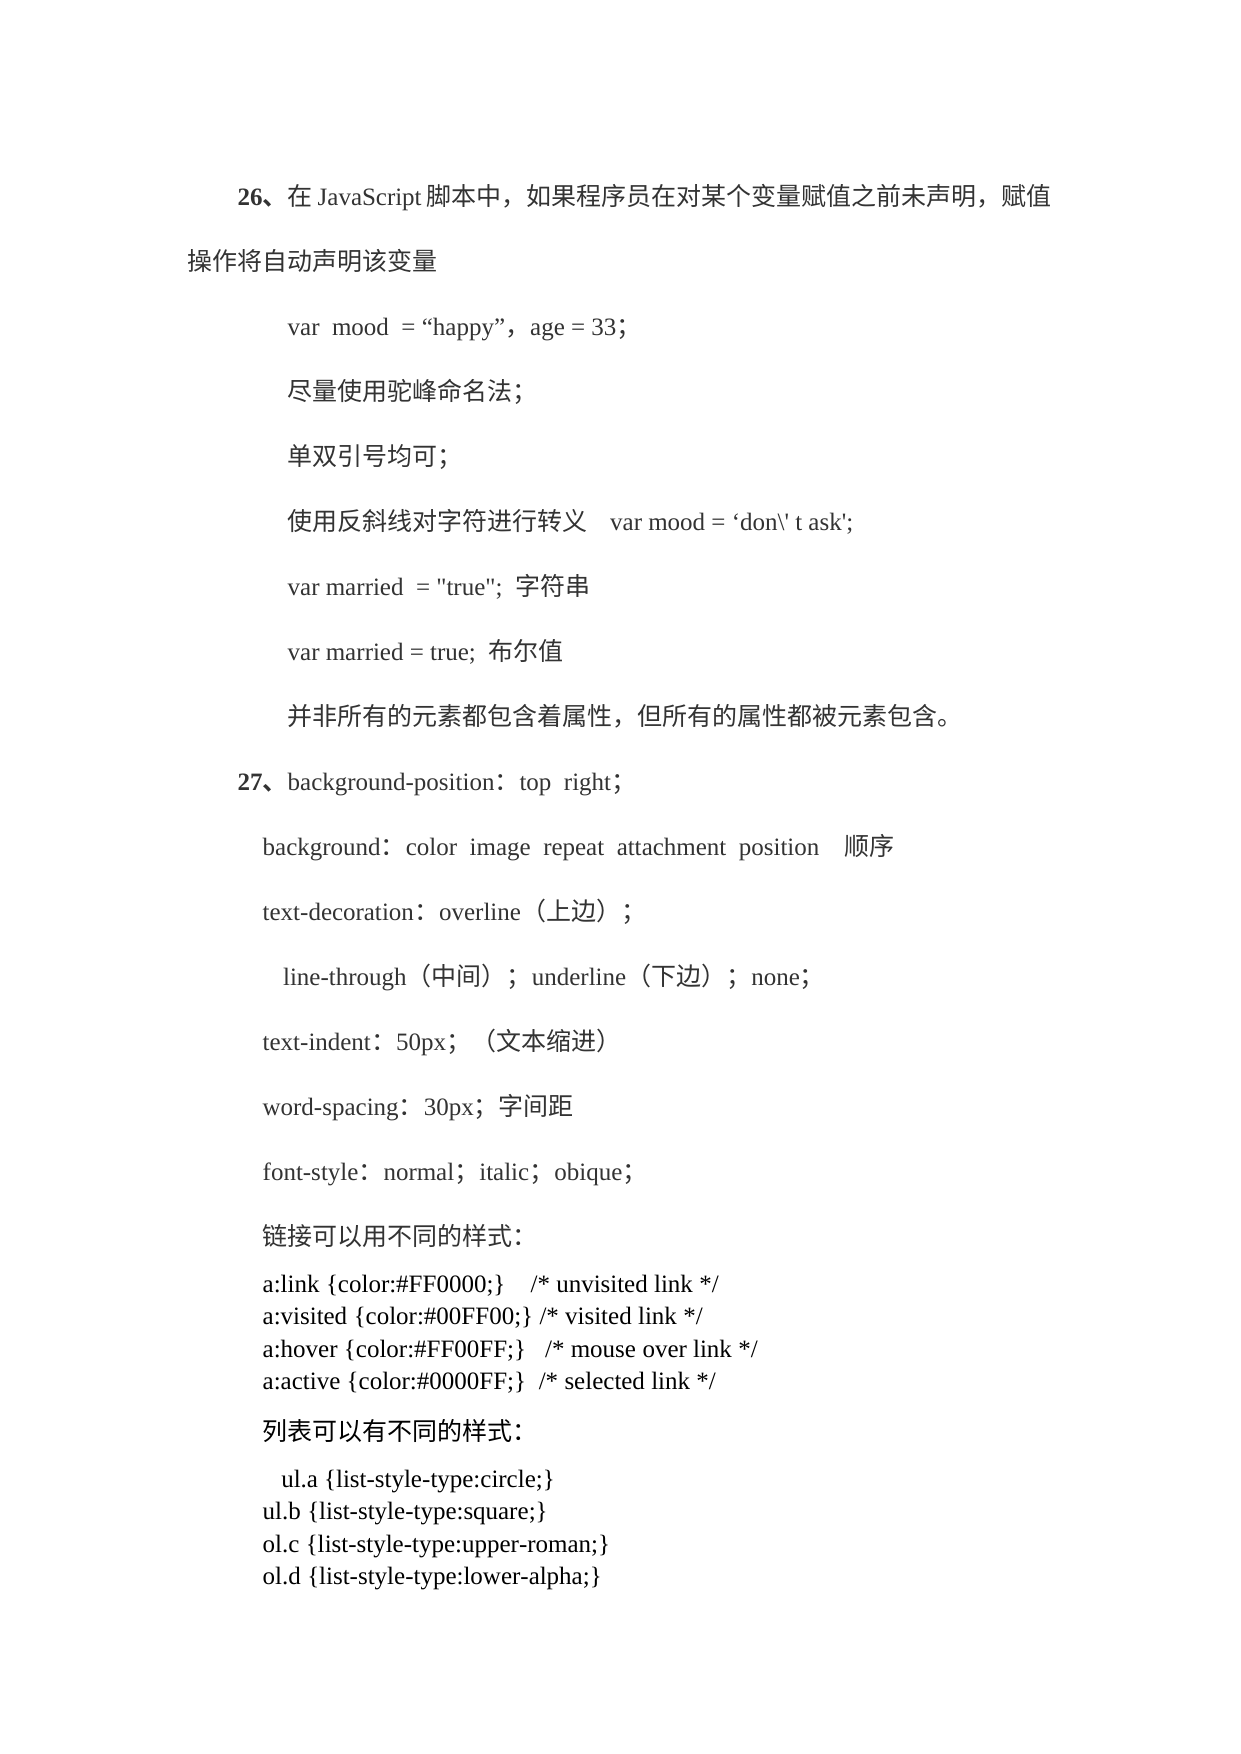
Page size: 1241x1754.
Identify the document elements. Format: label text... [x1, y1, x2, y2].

text 链接可以用不同的样式： [187, 1202, 1053, 1267]
text a:hover {color:#FF00FF;} /* mouse over link */ [187, 1332, 1053, 1364]
text word-spacing：30px；字间距 [187, 1072, 1053, 1137]
text a:link {color:#FF0000;} /* unvisited link */ [187, 1267, 1053, 1299]
text text-indent：50px；（文本缩进） [187, 1007, 1053, 1072]
text a:active {color:#0000FF;} /* selected link */ [187, 1364, 1053, 1397]
text 使用反斜线对字符进行转义 var mood = ‘don\' t ask'; [187, 487, 1053, 552]
text 26、在JavaScript脚本中，如果程序员在对某个变量赋值之前未声明，赋值操作将自动声明该变量 [187, 162, 1053, 292]
text ol.d {list-style-type:lower-alpha;} [187, 1559, 1053, 1592]
text ol.c {list-style-type:upper-roman;} [187, 1527, 1053, 1559]
text ul.a {list-style-type:circle;} [187, 1462, 1053, 1494]
text var mood = “happy”，age = 33； [187, 292, 1053, 357]
text var married = true; 布尔值 [187, 617, 1053, 682]
text line-through（中间）；underline（下边）；none； [187, 942, 1053, 1007]
text 并非所有的元素都包含着属性，但所有的属性都被元素包含。 [187, 682, 1053, 747]
text font-style：normal；italic；obique； [187, 1137, 1053, 1202]
text var married = "true"; 字符串 [187, 552, 1053, 617]
text a:visited {color:#00FF00;} /* visited link */ [187, 1299, 1053, 1332]
text 尽量使用驼峰命名法； [187, 357, 1053, 422]
text 单双引号均可； [187, 422, 1053, 487]
text background：color image repeat attachment position 顺序 [187, 812, 1053, 877]
text 27、background-position：top right； [187, 747, 1053, 812]
text text-decoration：overline（上边）； [187, 877, 1053, 942]
text 列表可以有不同的样式： [187, 1397, 1053, 1462]
text ul.b {list-style-type:square;} [187, 1494, 1053, 1527]
